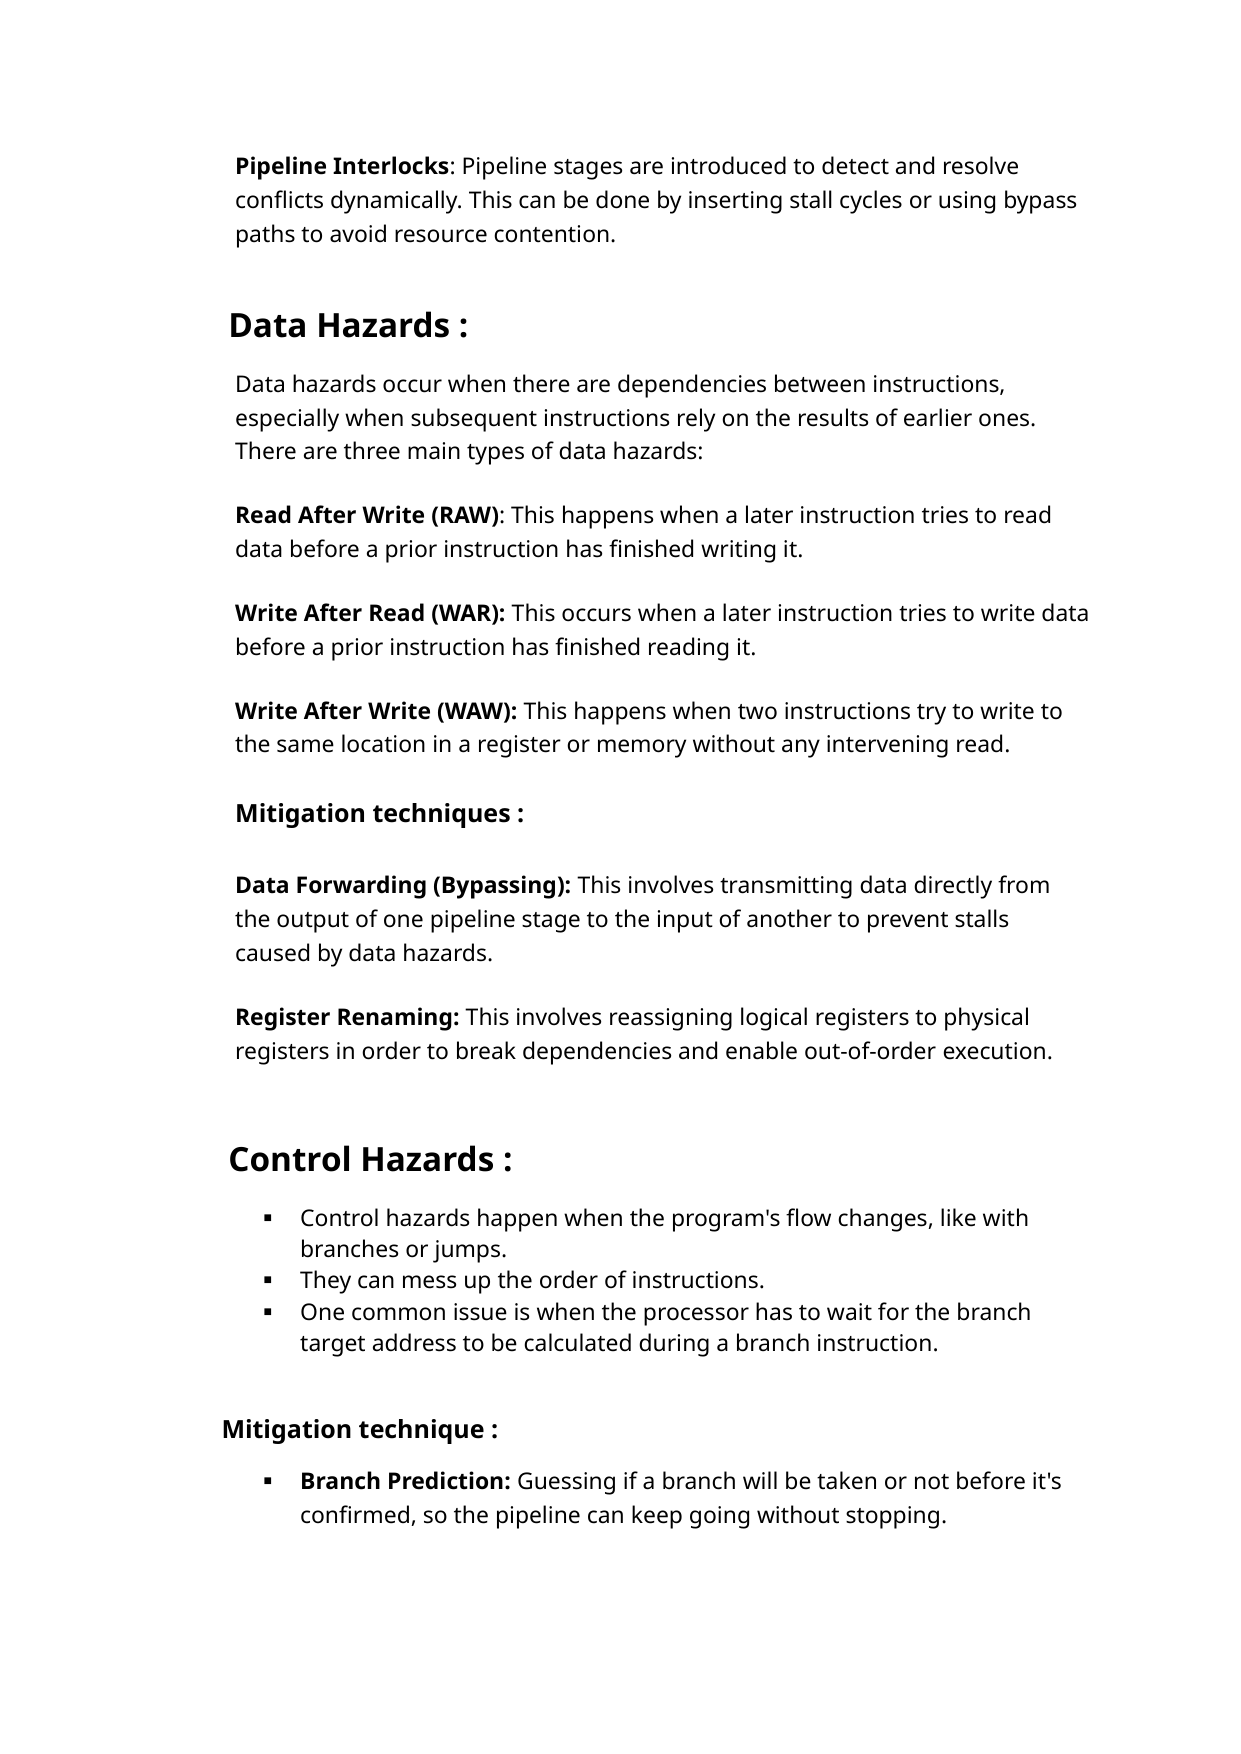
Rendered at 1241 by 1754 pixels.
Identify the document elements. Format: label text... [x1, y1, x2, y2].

list Pipeline Interlocks: Pipeline stages are introduced to detect and resolve conflicts dynamically. This can be done by inserting stall cycles or using bypass paths to avoid resource contention. [235, 150, 1090, 249]
list They can mess up the order of instructions. [262, 1264, 1090, 1295]
list Register Renaming: This involves reassigning logical registers to physical registers in order to break dependencies and enable out-of-order execution. [235, 1001, 1090, 1066]
text Control Hazards : [150, 1136, 1090, 1181]
list Data hazards occur when there are dependencies between instructions, especially when subsequent instructions rely on the results of earlier ones. There are three main types of data hazards: [235, 368, 1090, 467]
list Control hazards happen when the program's flow changes, like with branches or jumps. [262, 1202, 1090, 1264]
text Mitigation technique : [150, 1411, 1090, 1445]
list Write After Write (WAW): This happens when two instructions try to write to the same location in a register or memory without any intervening read. [235, 695, 1090, 760]
list Data Forwarding (Bypassing): This involves transmitting data directly from the output of one pipeline stage to the input of another to prevent stalls caused by data hazards. [235, 869, 1090, 968]
list One common issue is when the processor has to wait for the branch target address to be calculated during a branch instruction. [262, 1295, 1090, 1358]
list Mitigation techniques : [235, 796, 1090, 830]
list Read After Write (RAW): This happens when a later instruction tries to read data before a prior instruction has finished writing it. [235, 499, 1090, 564]
list Write After Read (WAR): This occurs when a later instruction tries to write data before a prior instruction has finished reading it. [235, 597, 1090, 662]
text Data Hazards : [150, 302, 1090, 347]
list Branch Prediction: Guessing if a branch will be taken or not before it's confirmed, so the pipeline can keep going without stopping. [262, 1465, 1090, 1530]
